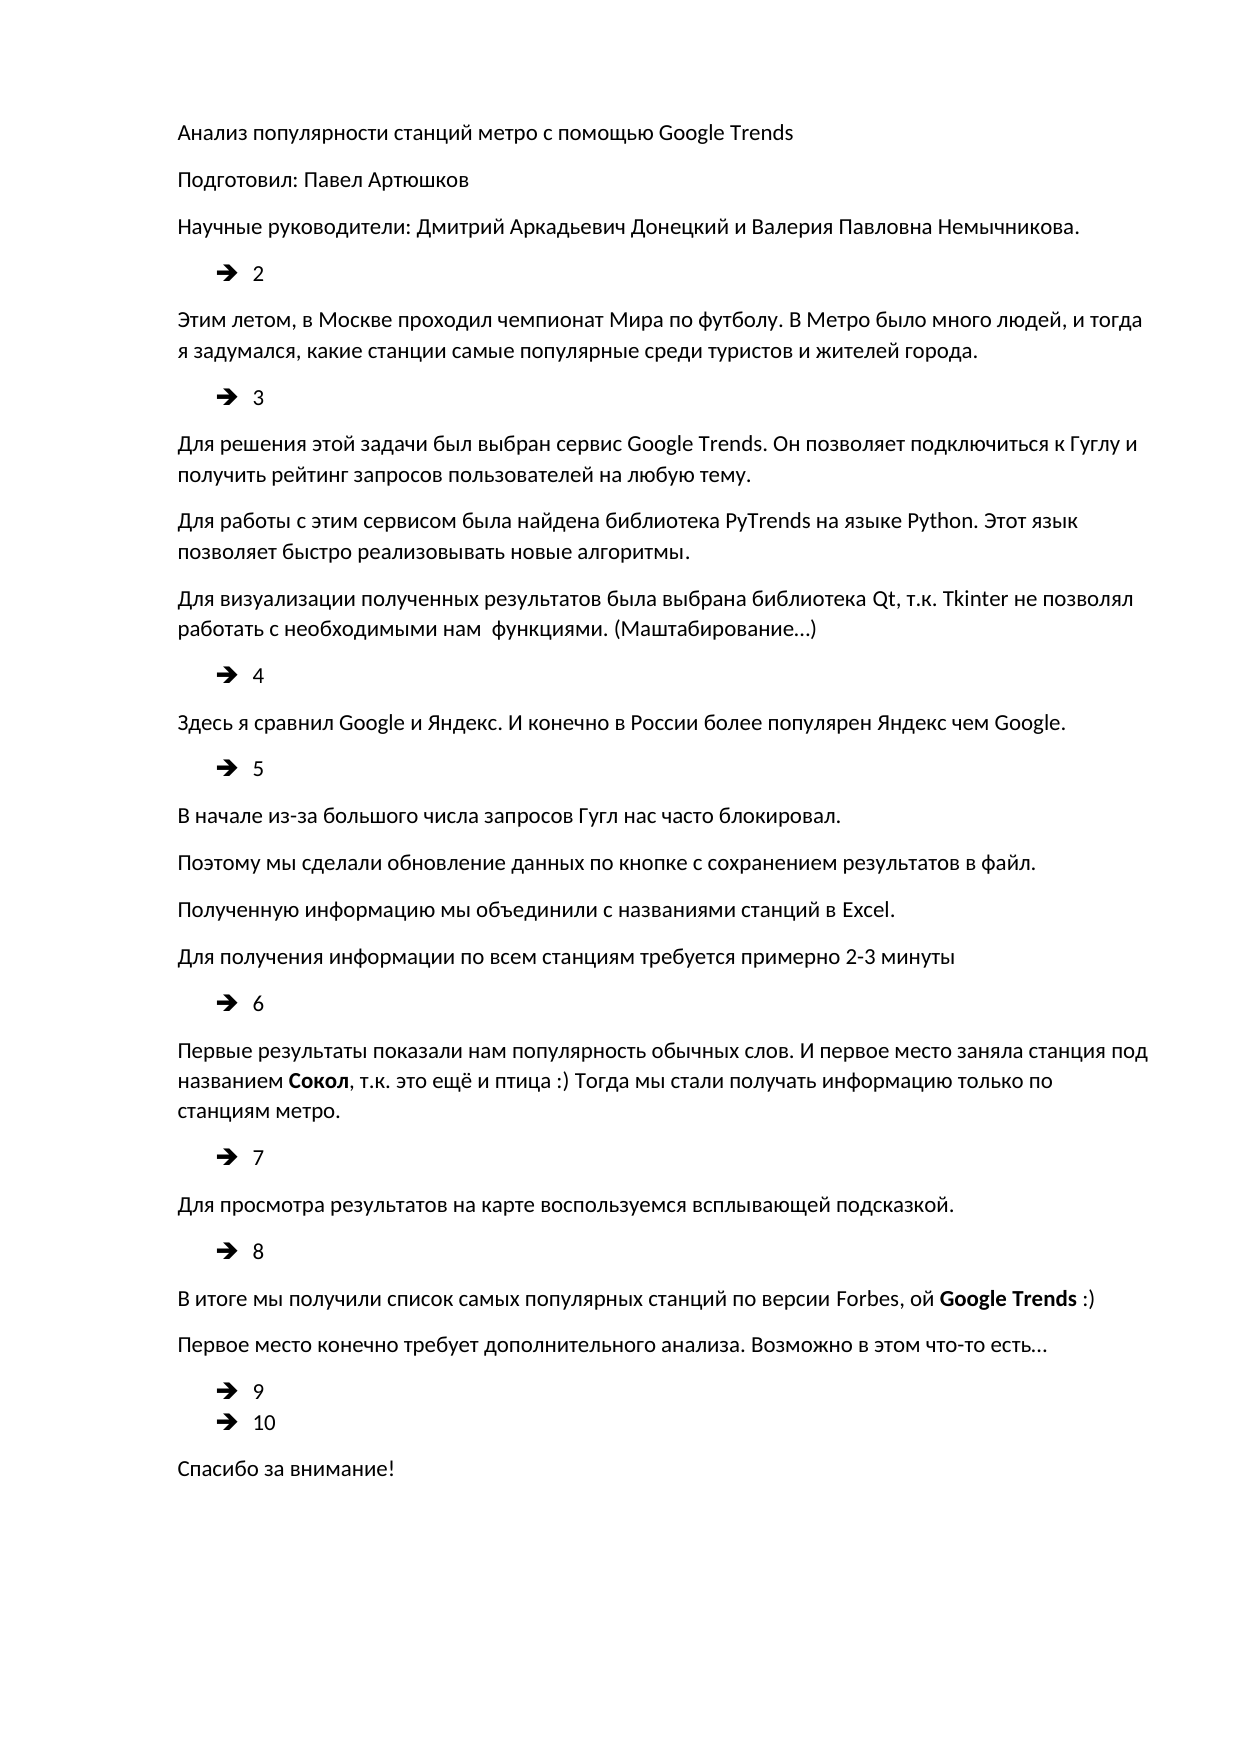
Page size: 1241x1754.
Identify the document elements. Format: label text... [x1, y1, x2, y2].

text Для визуализации полученных результатов была выбрана библиотека Qt, т.к. Tkinter не позволял работать с необходимыми нам функциями. (Маштабирование…) [177, 584, 1152, 642]
text В итоге мы получили список самых популярных станций по версии Forbes, ой Google Trends :) [177, 1284, 1152, 1312]
text Полученную информацию мы объединили с названиями станций в Excel. [177, 895, 1152, 923]
text Подготовил: Павел Артюшков [177, 165, 1152, 193]
text Для просмотра результатов на карте воспользуемся всплывающей подсказкой. [177, 1190, 1152, 1218]
text Для получения информации по всем станциям требуется примерно 2-3 минуты [177, 942, 1152, 970]
list 9 [215, 1377, 1152, 1406]
text Первые результаты показали нам популярность обычных слов. И первое место заняла станция под названием Сокол, т.к. это ещё и птица :) Тогда мы стали получать информацию только по станциям метро. [177, 1036, 1152, 1124]
list 4 [215, 661, 1152, 689]
text Первое место конечно требует дополнительного анализа. Возможно в этом что-то есть… [177, 1331, 1152, 1359]
text Научные руководители: Дмитрий Аркадьевич Донецкий и Валерия Павловна Немычникова. [177, 212, 1152, 240]
list 5 [215, 754, 1152, 783]
list 8 [215, 1237, 1152, 1265]
list 6 [215, 989, 1152, 1017]
text Для решения этой задачи был выбран сервис Google Trends. Он позволяет подключиться к Гуглу и получить рейтинг запросов пользователей на любую тему. [177, 429, 1152, 488]
text В начале из-за большого числа запросов Гугл нас часто блокировал. [177, 801, 1152, 829]
text Здесь я сравнил Google и Яндекс. И конечно в России более популярен Яндекс чем Google. [177, 708, 1152, 736]
text Поэтому мы сделали обновление данных по кнопке с сохранением результатов в файл. [177, 848, 1152, 876]
list 10 [215, 1408, 1152, 1436]
list 7 [215, 1143, 1152, 1171]
list 3 [215, 383, 1152, 411]
list 2 [215, 259, 1152, 287]
text Анализ популярности станций метро с помощью Google Trends [177, 118, 1152, 146]
text Спасибо за внимание! [177, 1454, 1152, 1483]
text Для работы с этим сервисом была найдена библиотека PyTrends на языке Python. Этот язык позволяет быстро реализовывать новые алгоритмы. [177, 507, 1152, 565]
text Этим летом, в Москве проходил чемпионат Мира по футболу. В Метро было много людей, и тогда я задумался, какие станции самые популярные среди туристов и жителей города. [177, 306, 1152, 364]
